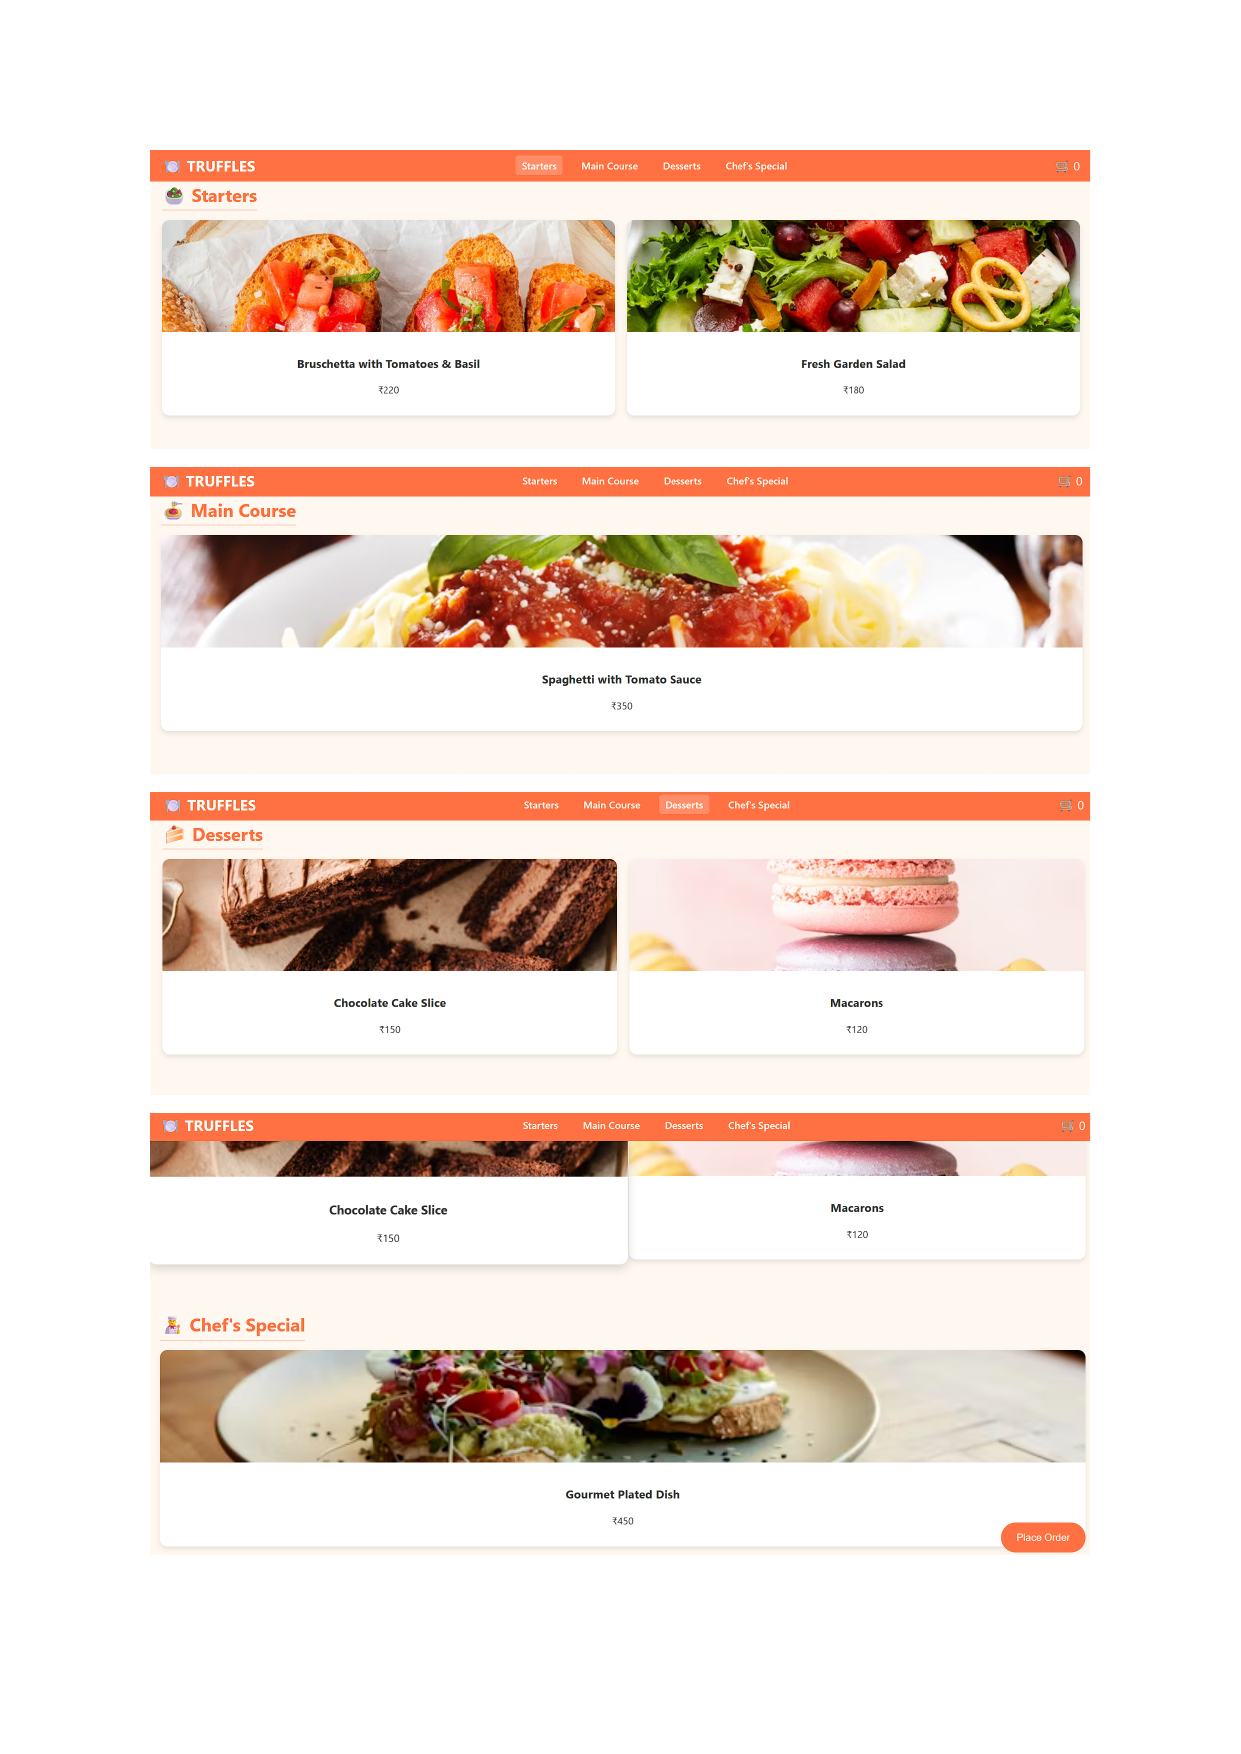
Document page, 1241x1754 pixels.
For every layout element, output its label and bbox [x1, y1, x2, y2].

picture [150, 792, 1091, 1095]
picture [150, 467, 1091, 774]
picture [150, 1113, 1091, 1555]
picture [150, 150, 1091, 449]
